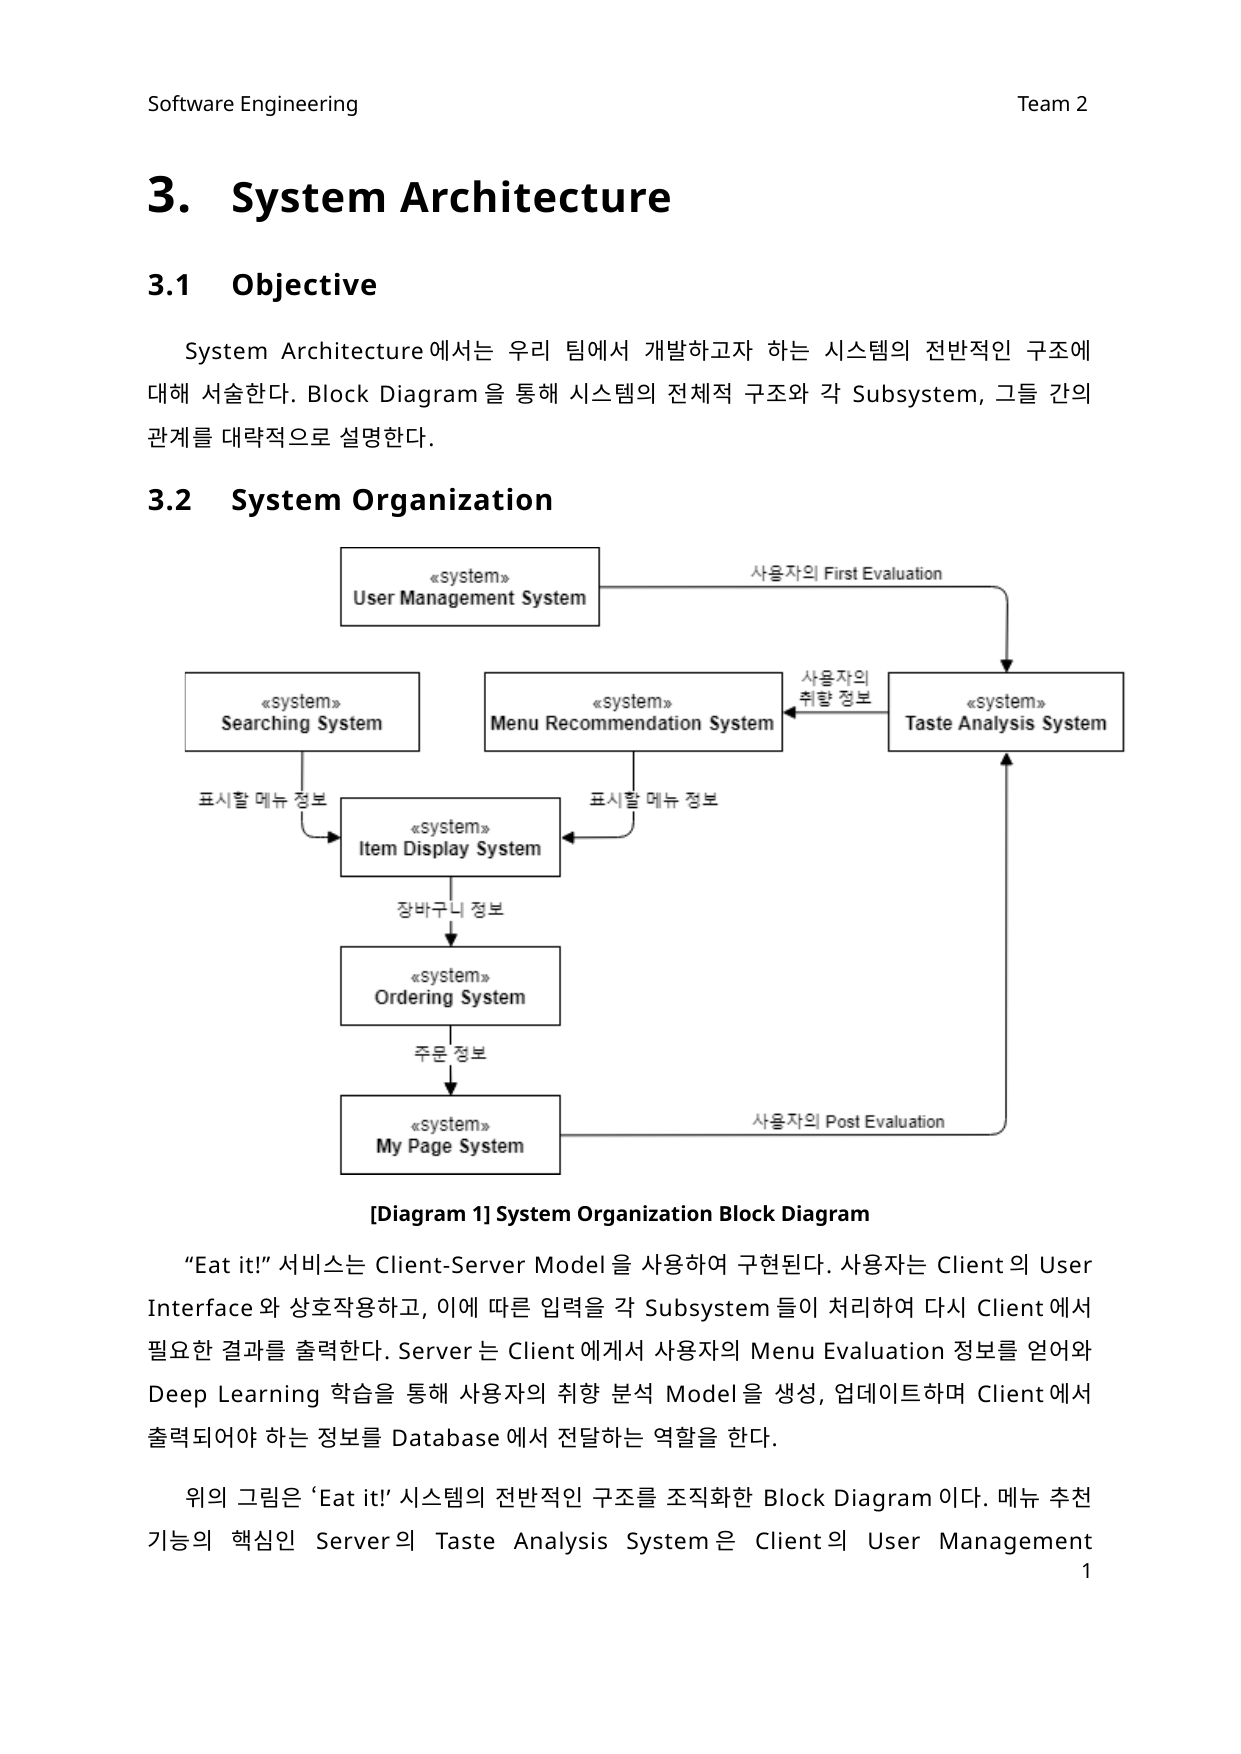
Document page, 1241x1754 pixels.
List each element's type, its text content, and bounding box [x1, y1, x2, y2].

text “Eat it!” 서비스는 Client-Server Model을 사용하여 구현된다. 사용자는 Client의 User Interface와 상호작용하고, 이에 따른 입력을 각 Subsystem들이 처리하여 다시 Client에서 필요한 결과를 출력한다. Server는 Client에게서 사용자의 Menu Evaluation 정보를 얻어와 Deep Learning 학습을 통해 사용자의 취향 분석 Model을 생성, 업데이트하며 Client에서 출력되어야 하는 정보를 Database에서 전달하는 역할을 한다. [148, 1247, 1092, 1453]
list System Organization [148, 479, 1092, 519]
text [148, 1479, 1092, 1556]
list System Architecture [148, 159, 1092, 228]
text System Architecture에서는 우리 팀에서 개발하고자 하는 시스템의 전반적인 구조에 대해 서술한다. Block Diagram을 통해 시스템의 전체적 구조와 각 Subsystem, 그들 간의 관계를 대략적으로 설명한다. [148, 333, 1092, 453]
picture [184, 547, 1126, 1175]
list Objective [148, 265, 1092, 304]
